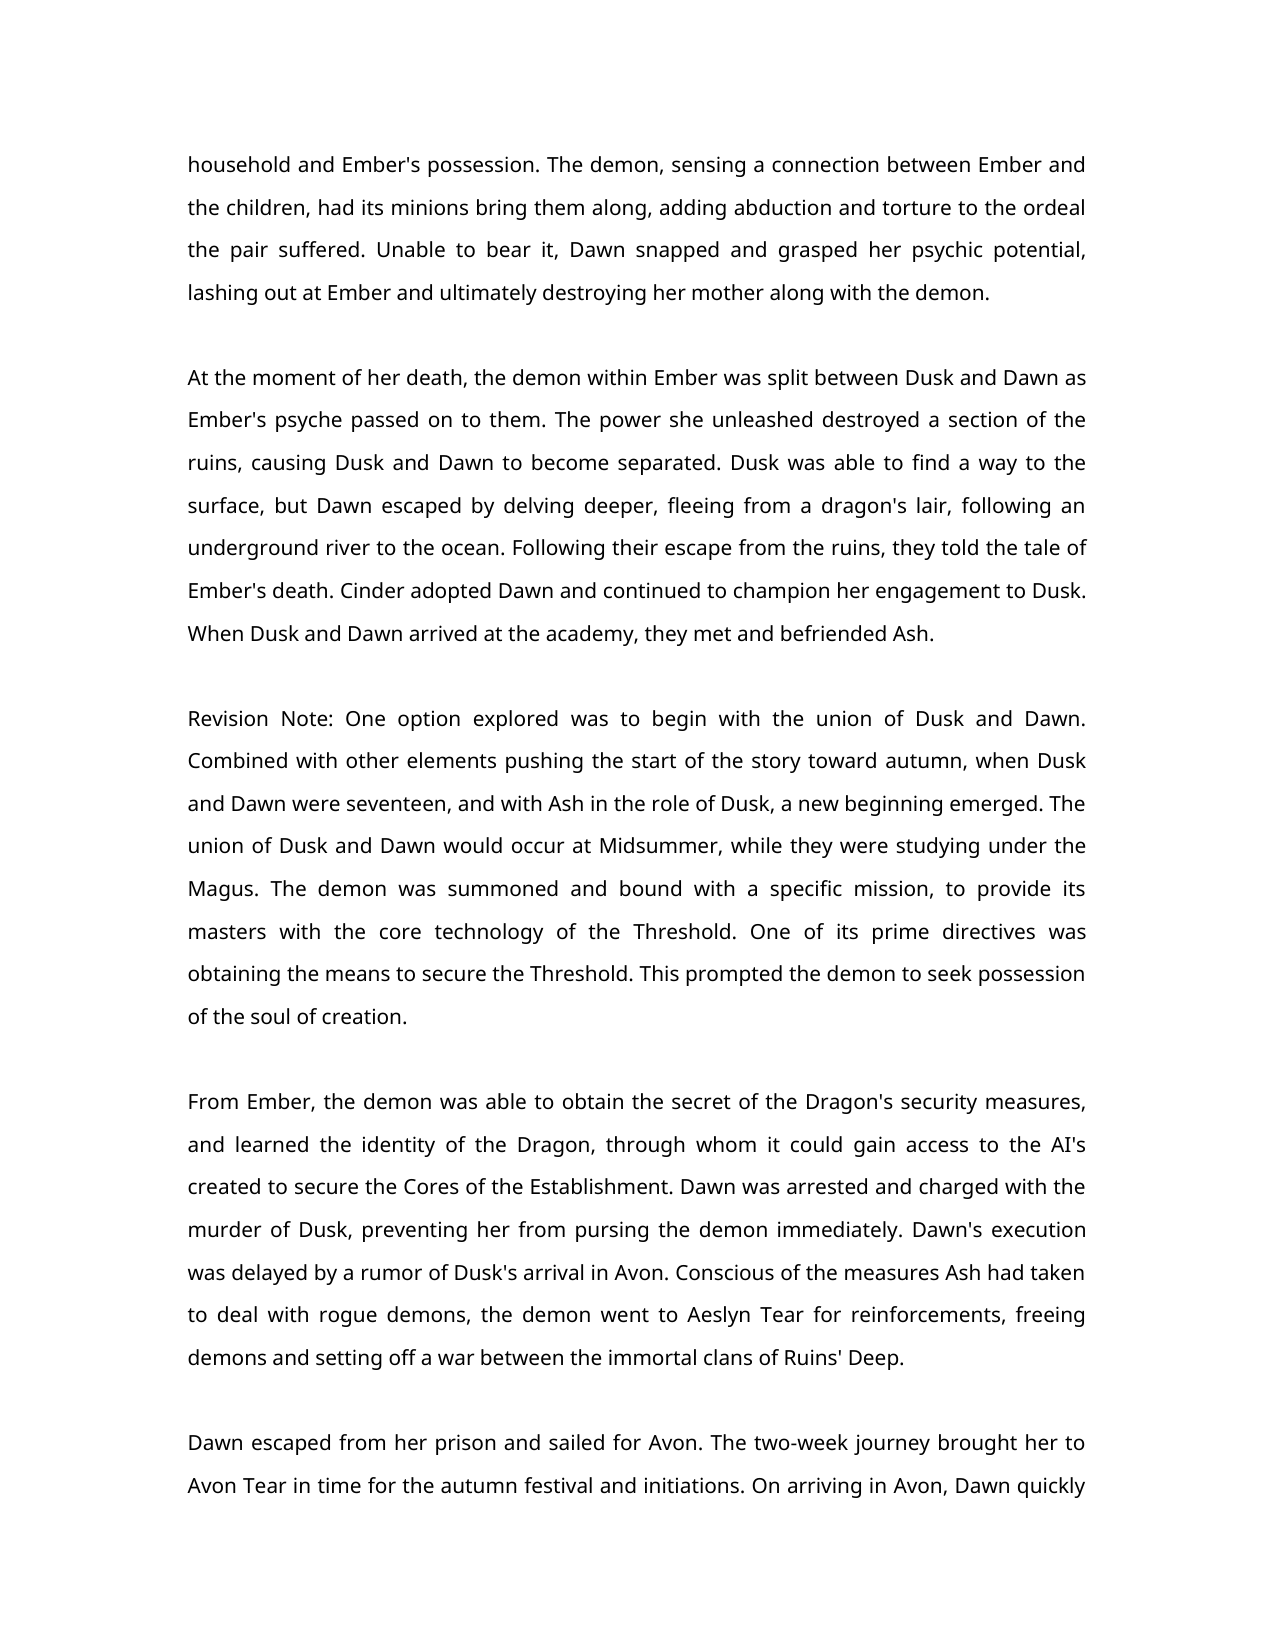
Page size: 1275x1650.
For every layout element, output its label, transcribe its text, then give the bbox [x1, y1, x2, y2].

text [187, 1428, 1087, 1499]
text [187, 150, 1087, 306]
text Revision Note: One option explored was to begin with the union of Dusk and Dawn. Combined with other elements pushing the start of the story toward autumn, when Dusk and Dawn were seventeen, and with Ash in the role of Dusk, a new beginning emerged. The union of Dusk and Dawn would occur at Midsummer, while they were studying under the Magus. The demon was summoned and bound with a specific mission, to provide its masters with the core technology of the Threshold. One of its prime directives was obtaining the means to secure the Threshold. This prompted the demon to seek possession of the soul of creation. [187, 704, 1087, 1031]
text From Ember, the demon was able to obtain the secret of the Dragon's security measures, and learned the identity of the Dragon, through whom it could gain access to the AI's created to secure the Cores of the Establishment. Dawn was arrested and charged with the murder of Dusk, preventing her from pursing the demon immediately. Dawn's execution was delayed by a rumor of Dusk's arrival in Avon. Conscious of the measures Ash had taken to deal with rogue demons, the demon went to Aeslyn Tear for reinforcements, freeing demons and setting off a war between the immortal clans of Ruins' Deep. [187, 1087, 1087, 1371]
text At the moment of her death, the demon within Ember was split between Dusk and Dawn as Ember's psyche passed on to them. The power she unleashed destroyed a section of the ruins, causing Dusk and Dawn to become separated. Dusk was able to find a way to the surface, but Dawn escaped by delving deeper, fleeing from a dragon's lair, following an underground river to the ocean. Following their escape from the ruins, they told the tale of Ember's death. Cinder adopted Dawn and continued to champion her engagement to Dusk. When Dusk and Dawn arrived at the academy, they met and befriended Ash. [187, 363, 1087, 647]
